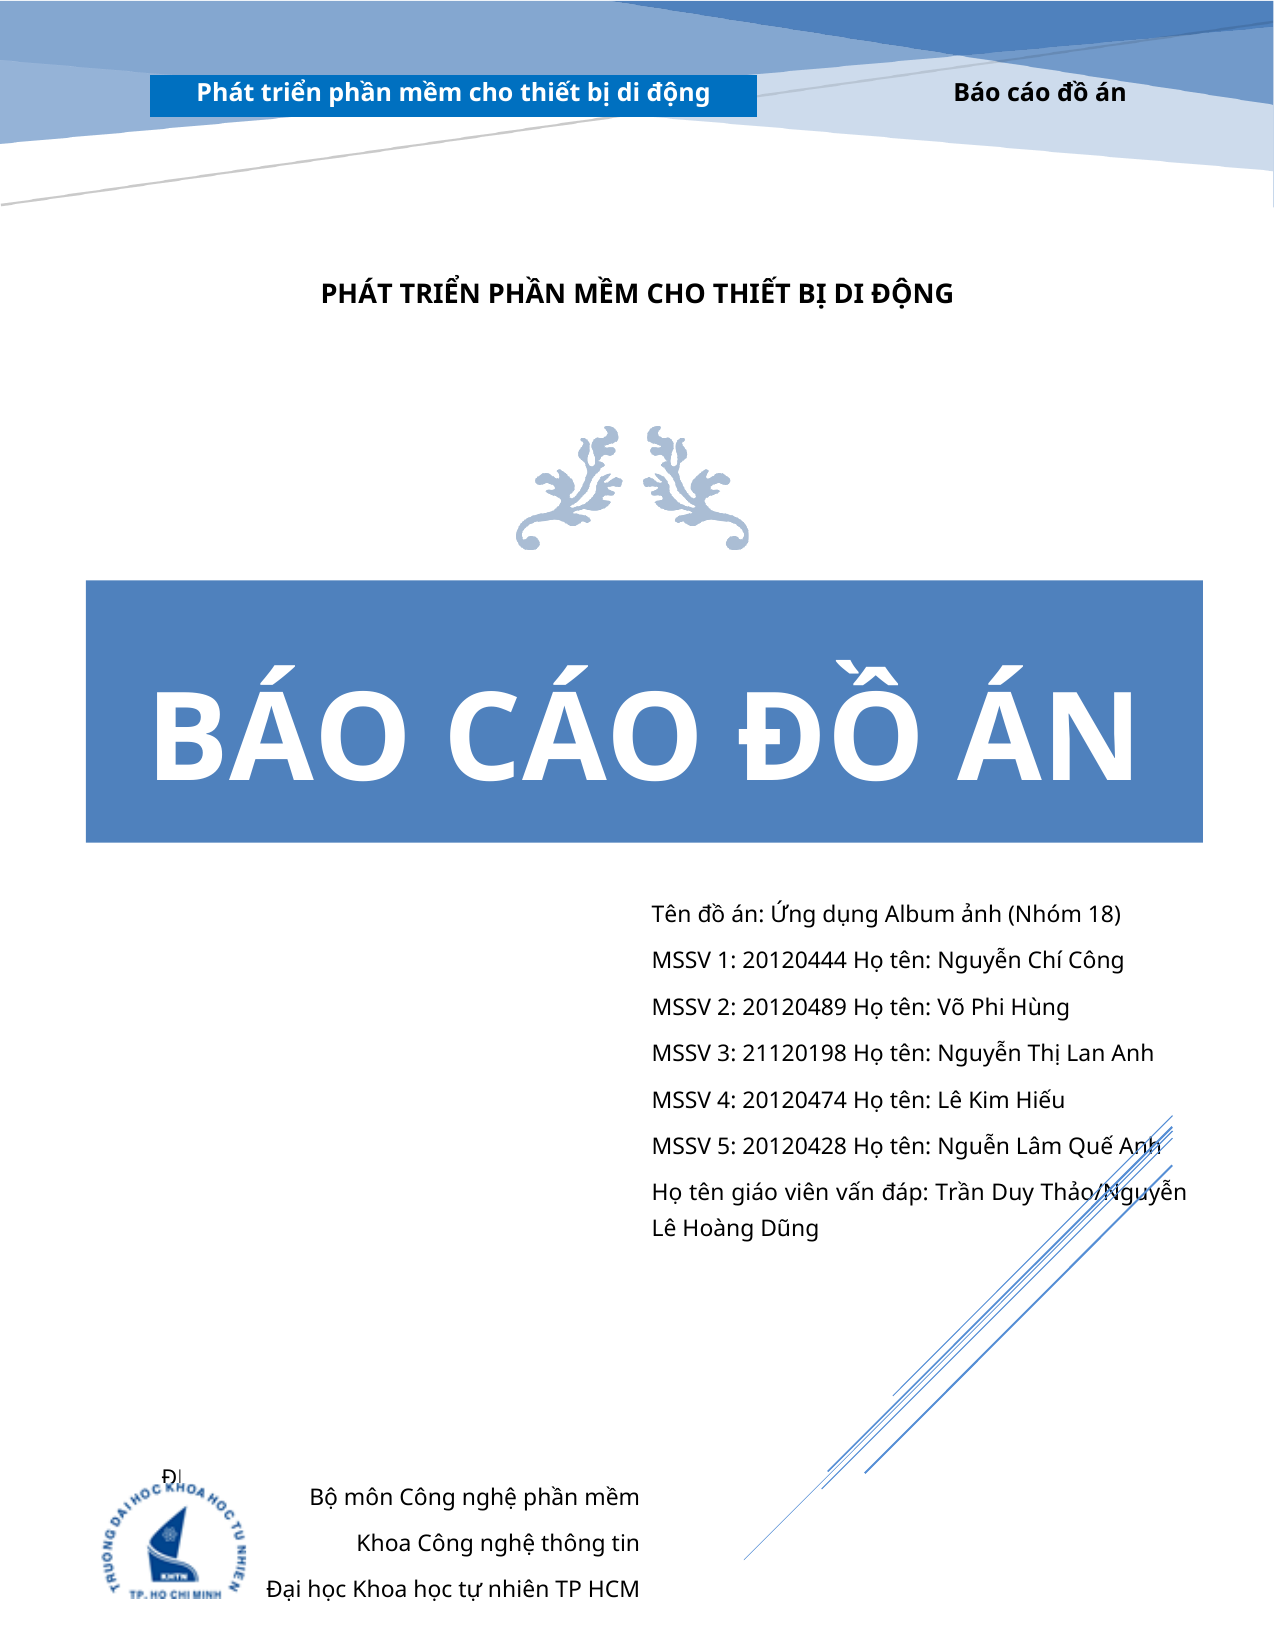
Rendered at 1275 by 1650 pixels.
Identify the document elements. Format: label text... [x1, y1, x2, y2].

text PHÁT TRIỂN PHẦN MỀM CHO THIẾT BỊ DI ĐỘNG [150, 274, 1125, 311]
picture [100, 1483, 247, 1599]
picture [0, 0, 1274, 223]
